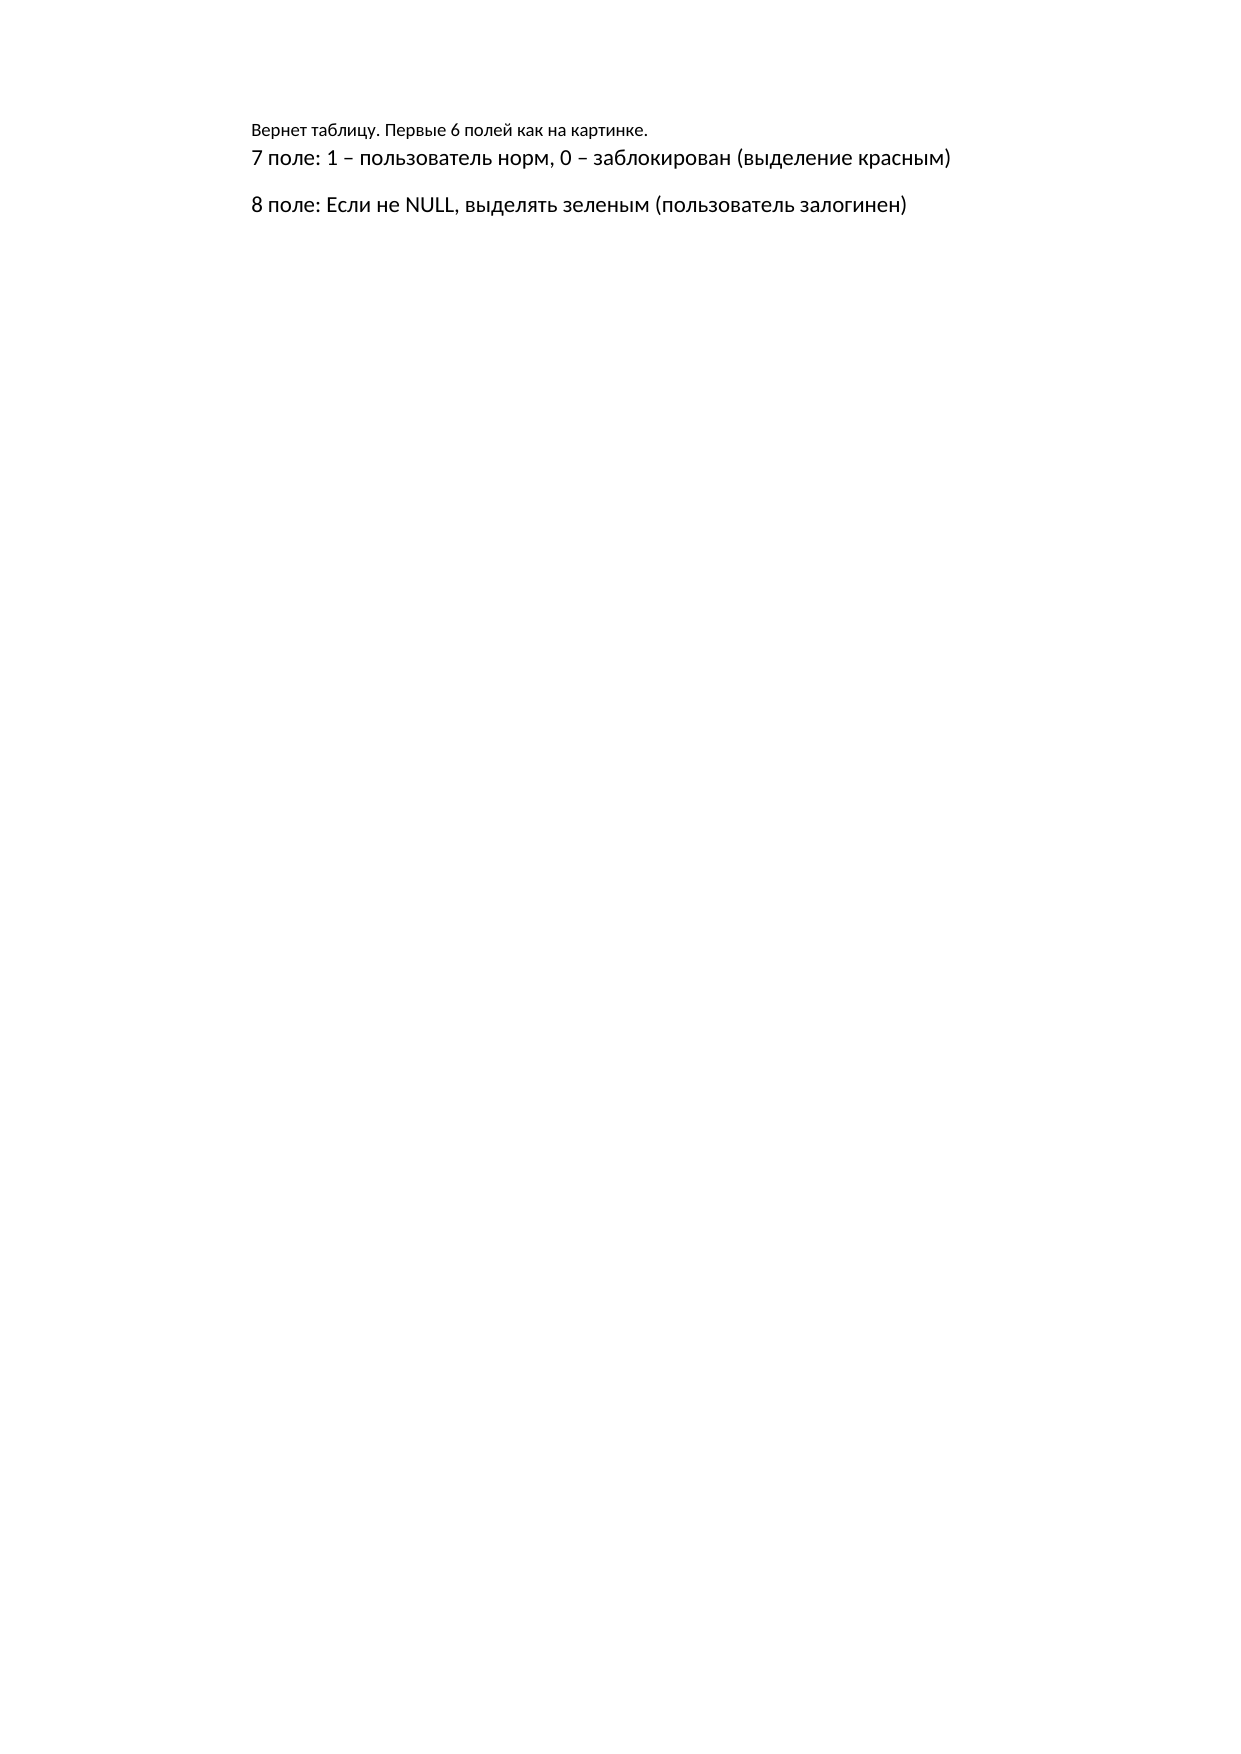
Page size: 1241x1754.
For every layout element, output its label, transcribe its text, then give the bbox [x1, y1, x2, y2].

text 8 поле: Если не NULL, выделять зеленым (пользователь залогинен) [177, 190, 1152, 218]
text 7 поле: 1 – пользователь норм, 0 – заблокирован (выделение красным) [177, 143, 1152, 171]
text Вернет таблицу. Первые 6 полей как на картинке. [177, 118, 1152, 141]
